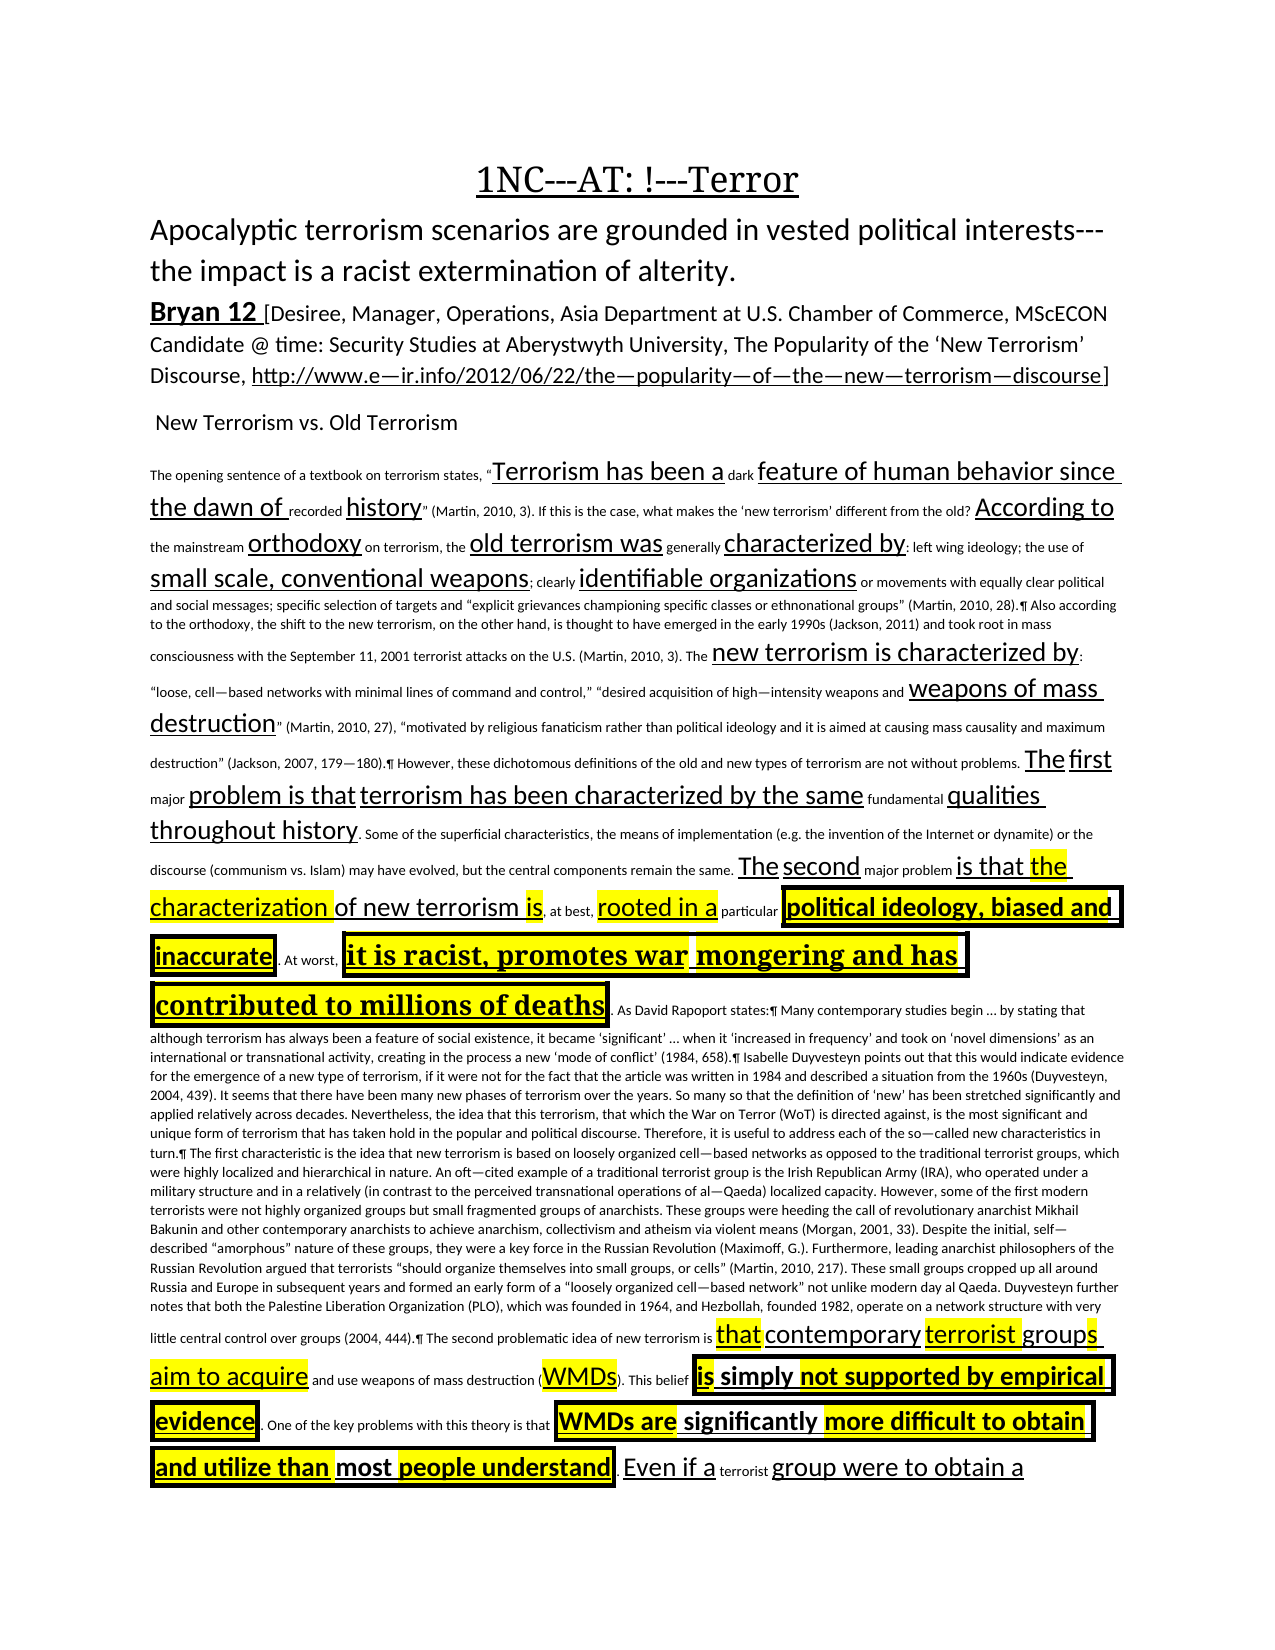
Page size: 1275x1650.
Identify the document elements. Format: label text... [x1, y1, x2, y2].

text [150, 454, 1125, 1488]
text New Terrorism vs. Old Terrorism [150, 408, 1125, 436]
subtitle Apocalyptic terrorism scenarios are grounded in vested political interests---the impact is a racist extermination of alterity. [150, 210, 1125, 290]
subtitle 1NC---AT: !---Terror [150, 154, 1125, 202]
text Bryan 12 [Desiree, Manager, Operations, Asia Department at U.S. Chamber of Commerce, MScECON Candidate @ time: Security Studies at Aberystwyth University, The Popularity of the ‘New Terrorism’ Discourse, http://www.e—ir.info/2012/06/22/the—popularity—of—the—new—terrorism—discourse] [150, 293, 1125, 389]
